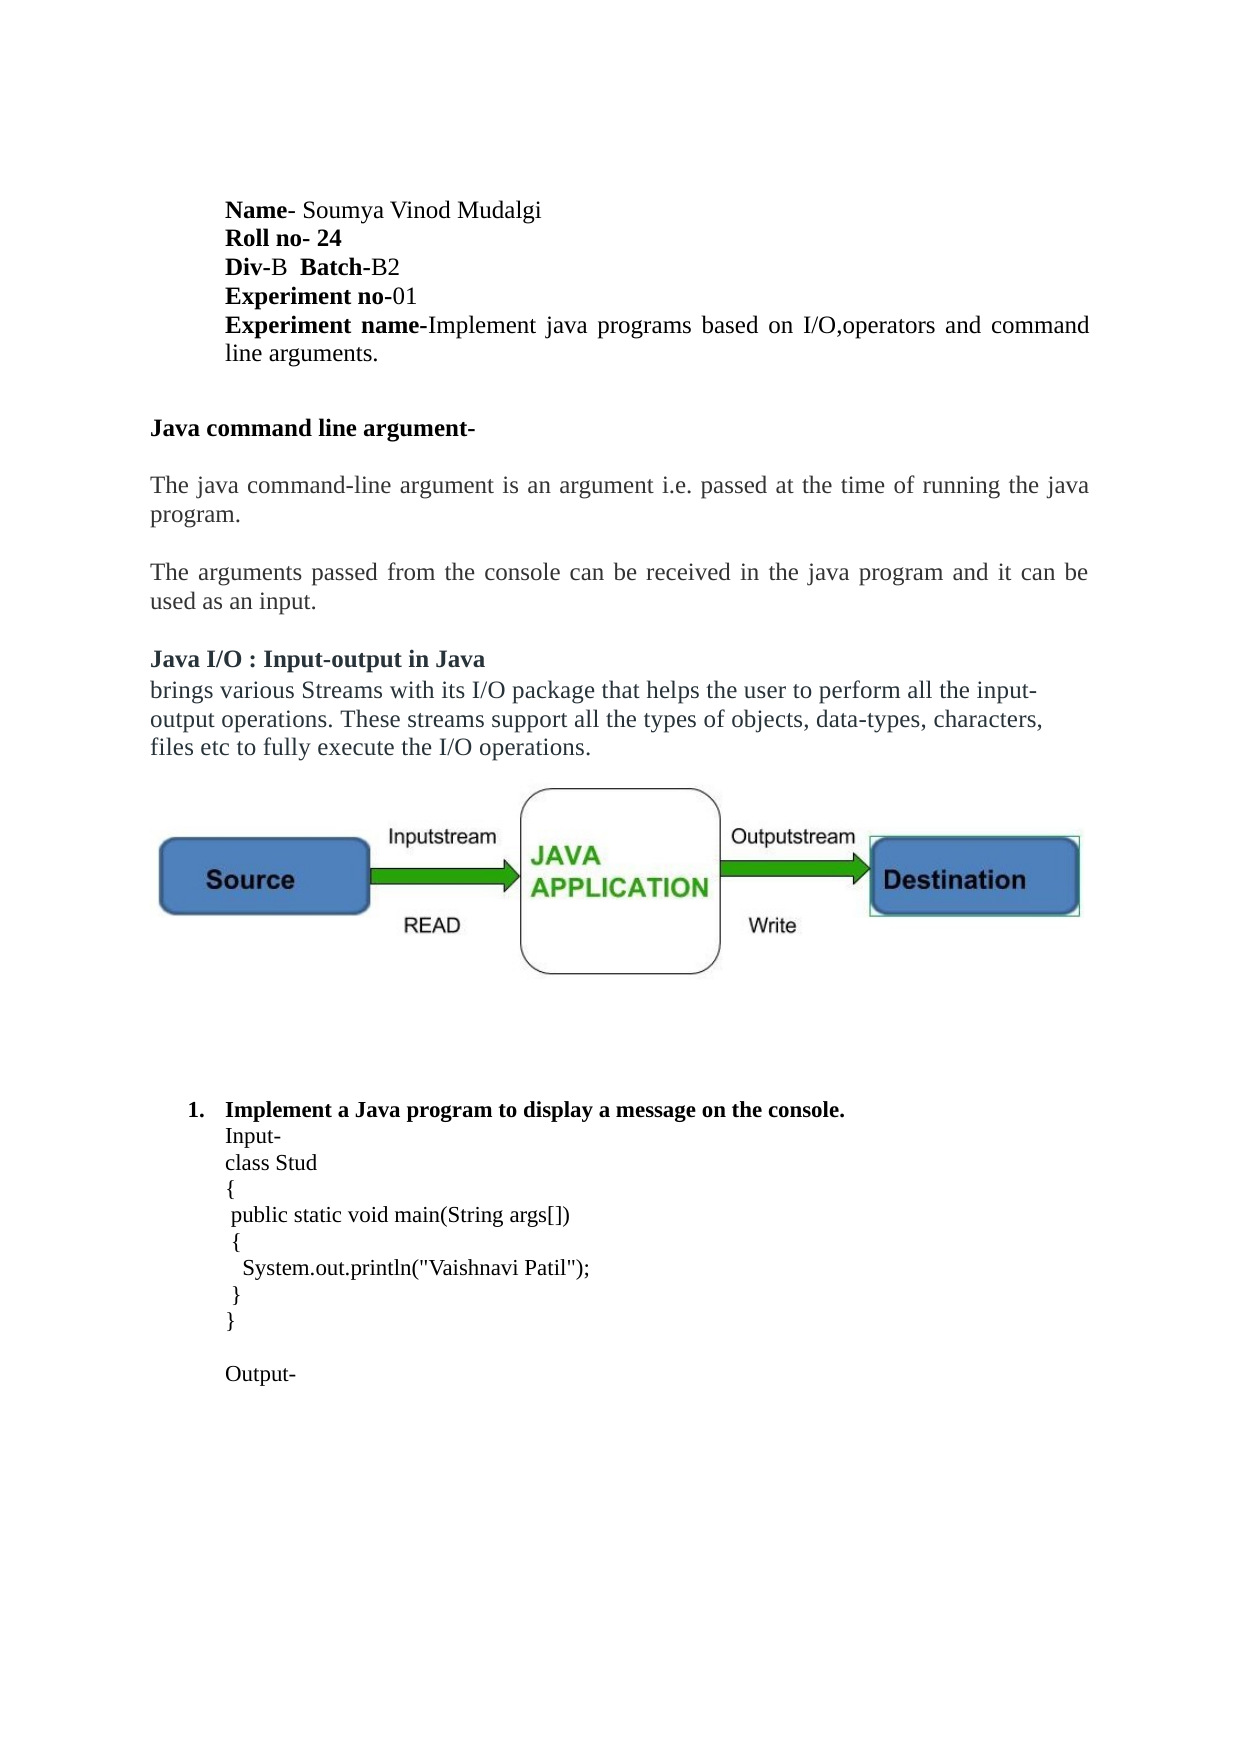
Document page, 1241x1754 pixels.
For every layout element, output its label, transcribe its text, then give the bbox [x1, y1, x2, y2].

list Experiment no-01 [225, 281, 1090, 310]
text The java command-line argument is an argument i.e. passed at the time of running the java program. [150, 471, 1090, 528]
subtitle Java I/O : Input-output in Java [150, 644, 1090, 673]
text Java command line argument- [150, 413, 1090, 441]
text brings various Streams with its I/O package that helps the user to perform all the input-output operations. These streams support all the types of objects, data-types, characters, files etc to fully execute the I/O operations. [150, 675, 1090, 761]
list System.out.println("Vaishnavi Patil"); [225, 1254, 1090, 1281]
list Experiment name-Implement java programs based on I/O,operators and command line arguments. [225, 310, 1090, 367]
list Div-B Batch-B2 [225, 252, 1090, 281]
text The arguments passed from the console can be received in the java program and it can be used as an input. [150, 557, 1090, 615]
list Implement a Java program to display a message on the console. [187, 1096, 1090, 1122]
list Name- Soumya Vinod Mudalgi [225, 195, 1090, 223]
list { [225, 1175, 1090, 1202]
list { [225, 1228, 1090, 1254]
list Input- [225, 1122, 1090, 1149]
picture [150, 776, 1091, 981]
list Output- [225, 1360, 1090, 1386]
list } [225, 1281, 1090, 1307]
list Roll no- 24 [225, 223, 1090, 252]
list class Stud [225, 1149, 1090, 1175]
list } [225, 1307, 1090, 1333]
list public static void main(String args[]) [225, 1202, 1090, 1228]
